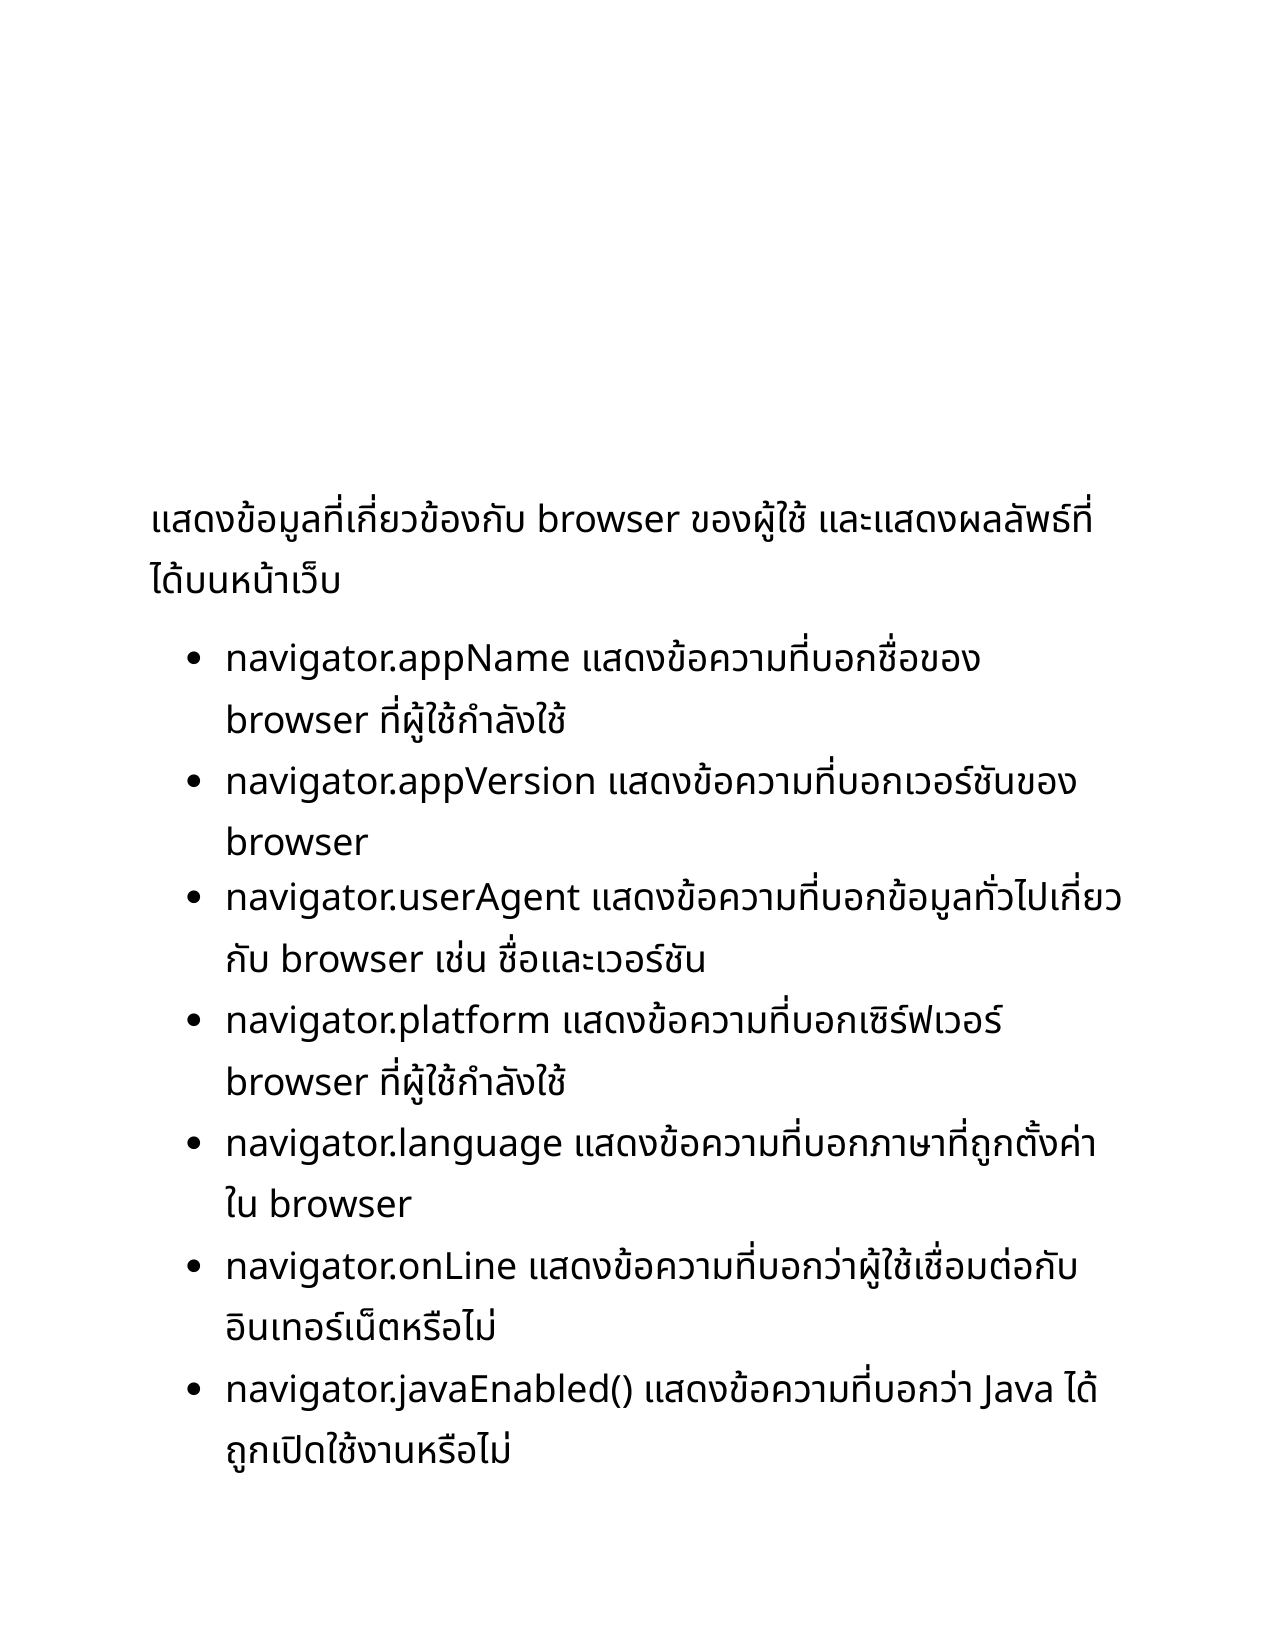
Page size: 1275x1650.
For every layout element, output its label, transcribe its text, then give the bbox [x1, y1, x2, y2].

list navigator.platform แสดงข้อความที่บอกเซิร์ฟเวอร์ browser ที่ผู้ใช้กำลังใช้ [187, 993, 1125, 1112]
list navigator.javaEnabled() แสดงข้อความที่บอกว่า Java ได้ถูกเปิดใช้งานหรือไม่ [187, 1362, 1125, 1480]
list navigator.appName แสดงข้อความที่บอกชื่อของ browser ที่ผู้ใช้กำลังใช้ [187, 631, 1125, 750]
list navigator.onLine แสดงข้อความที่บอกว่าผู้ใช้เชื่อมต่อกับอินเทอร์เน็ตหรือไม่ [187, 1239, 1125, 1357]
text แสดงข้อมูลที่เกี่ยวข้องกับ browser ของผู้ใช้ และแสดงผลลัพธ์ที่ได้บนหน้าเว็บ [150, 492, 1125, 610]
list navigator.appVersion แสดงข้อความที่บอกเวอร์ชันของ browser [187, 754, 1125, 866]
list navigator.language แสดงข้อความที่บอกภาษาที่ถูกตั้งค่าใน browser [187, 1116, 1125, 1235]
list navigator.userAgent แสดงข้อความที่บอกข้อมูลทั่วไปเกี่ยวกับ browser เช่น ชื่อและเวอร์ชัน [187, 871, 1125, 989]
